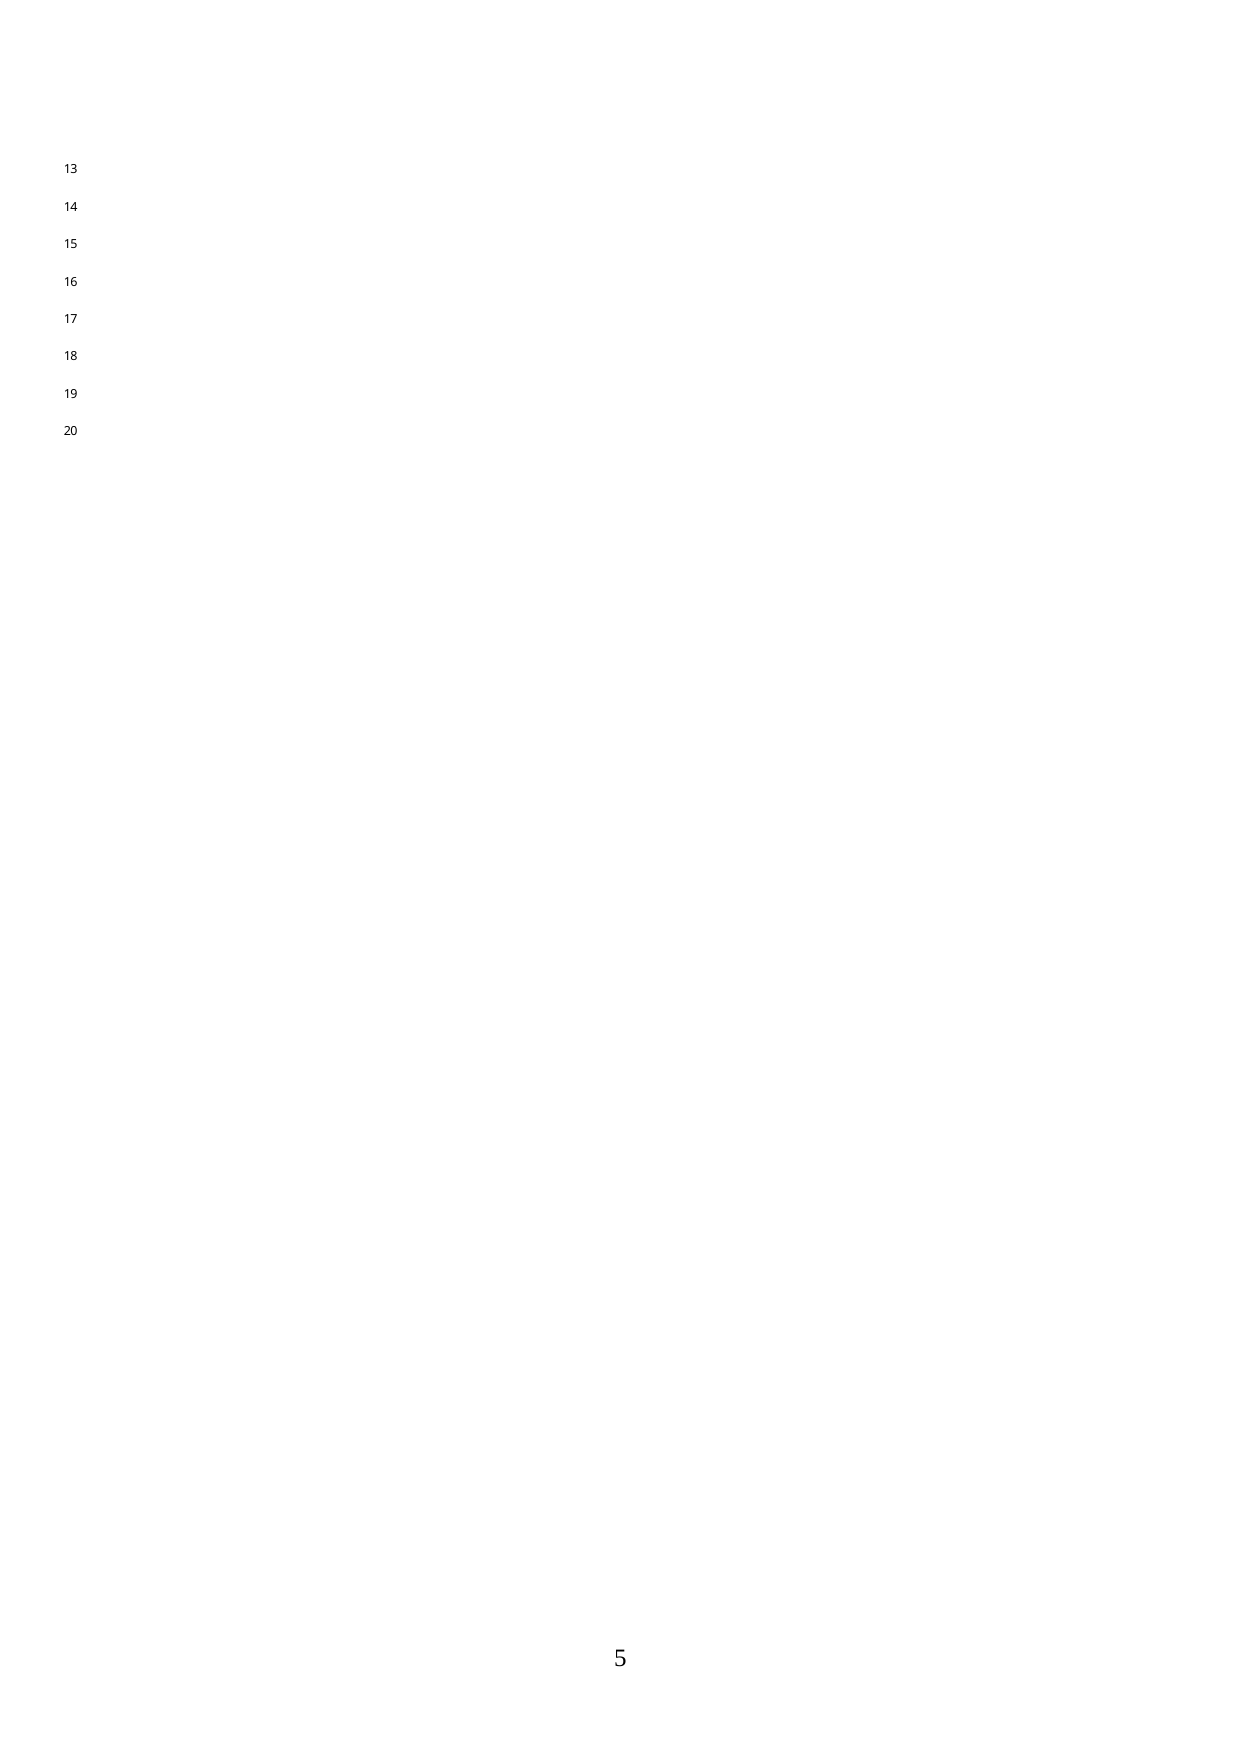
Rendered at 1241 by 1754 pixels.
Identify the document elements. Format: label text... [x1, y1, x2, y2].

text 14 [63, 198, 1166, 215]
text 13 [63, 160, 1166, 177]
text 16 [63, 273, 1166, 290]
text 17 [63, 310, 1166, 327]
text 19 [63, 385, 1166, 402]
text 15 [63, 235, 1166, 252]
text 20 [63, 422, 1166, 439]
text 18 [63, 347, 1166, 364]
